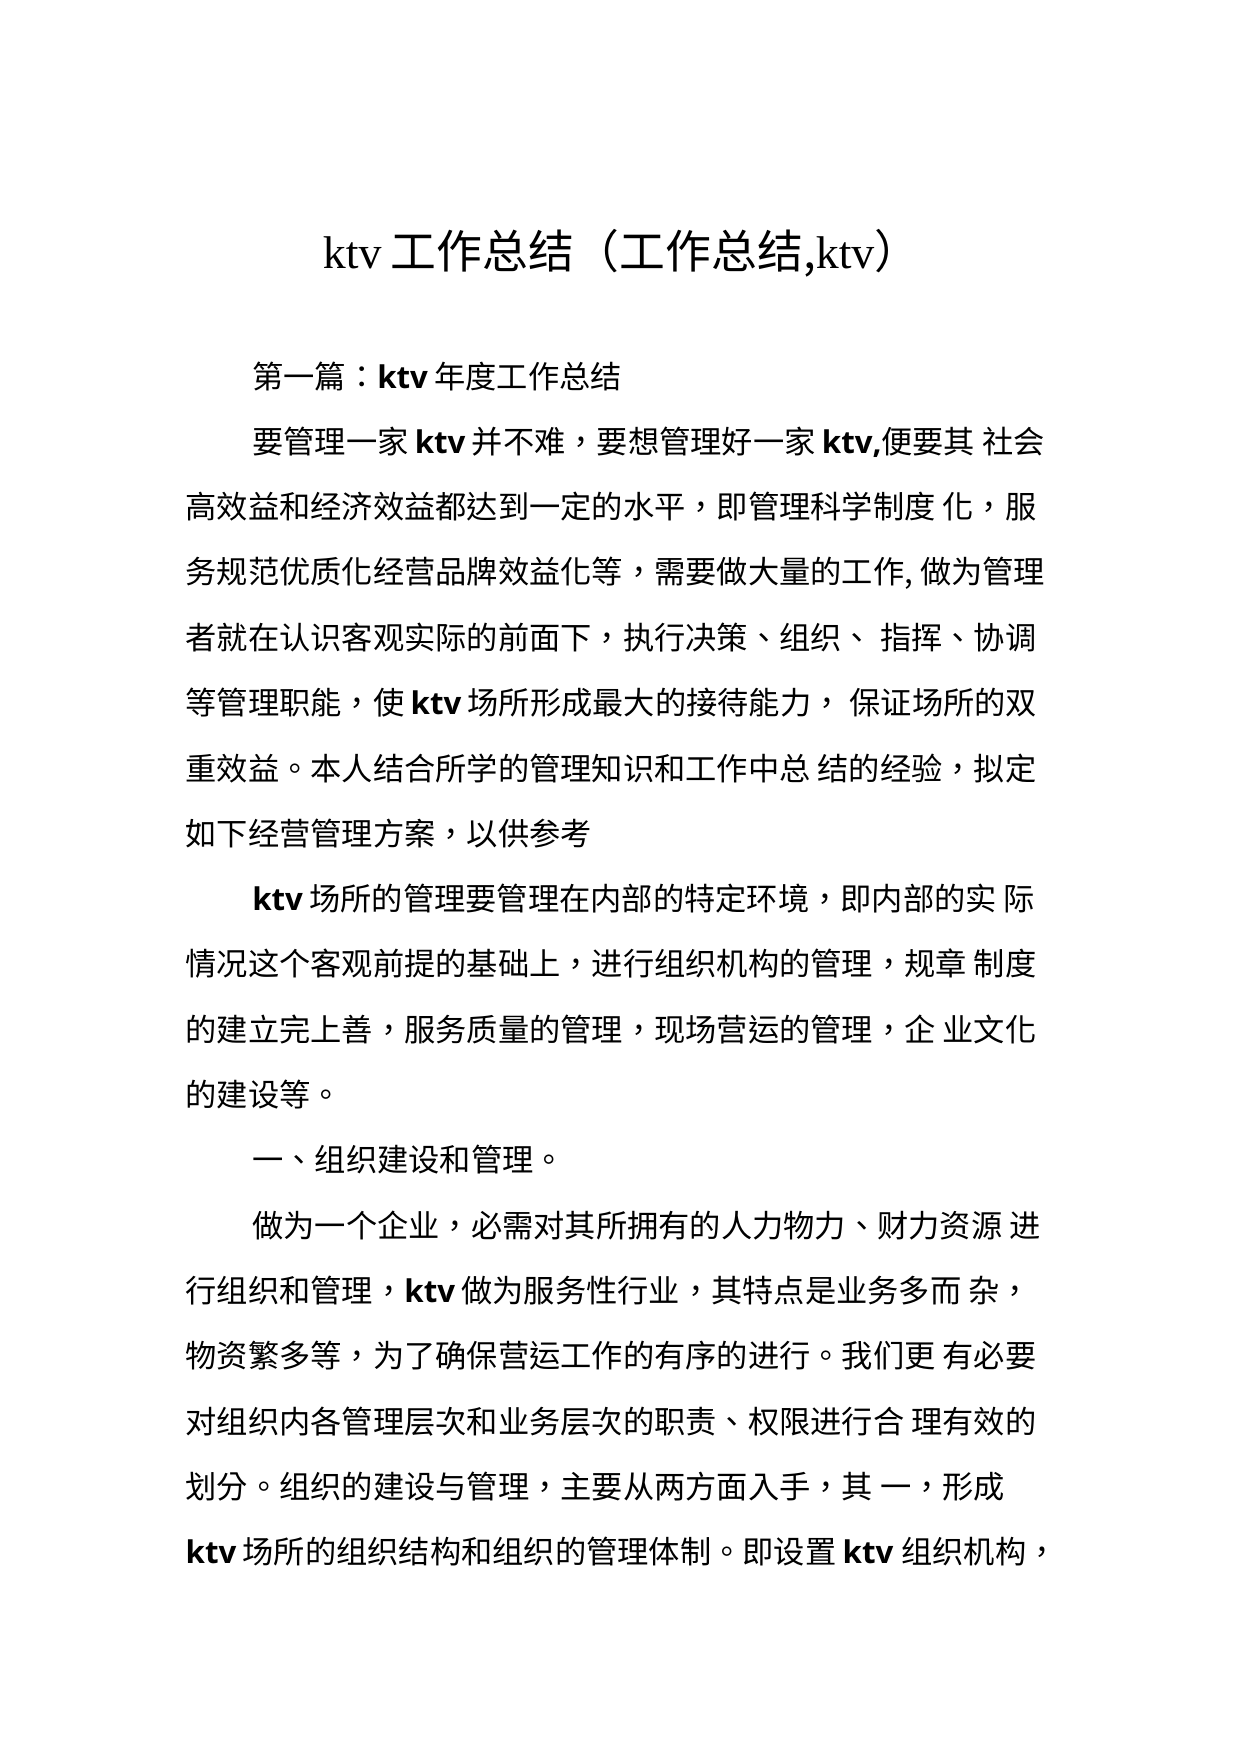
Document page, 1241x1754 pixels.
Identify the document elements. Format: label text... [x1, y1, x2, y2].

text ktv场所的管理要管理在内部的特定环境，即内部的实 际情况这个客观前提的基础上，进行组织机构的管理，规章 制度的建立完上善，服务质量的管理，现场营运的管理，企 业文化的建设等。 [185, 858, 1057, 1119]
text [185, 1185, 1057, 1577]
text 要管理一家ktv并不难，要想管理好一家ktv,便要其 社会高效益和经济效益都达到一定的水平，即管理科学制度 化，服务规范优质化经营品牌效益化等，需要做大量的工作, 做为管理者就在认识客观实际的前面下，执行决策、组织、 指挥、协调等管理职能，使ktv场所形成最大的接待能力， 保证场所的双重效益。本人结合所学的管理知识和工作中总 结的经验，拟定如下经营管理方案，以供参考 [185, 401, 1057, 858]
text 第一篇：ktv年度工作总结 [185, 336, 1057, 401]
text 一、组织建设和管理。 [185, 1119, 1057, 1185]
subtitle ktv工作总结（工作总结,ktv） [185, 215, 1057, 282]
